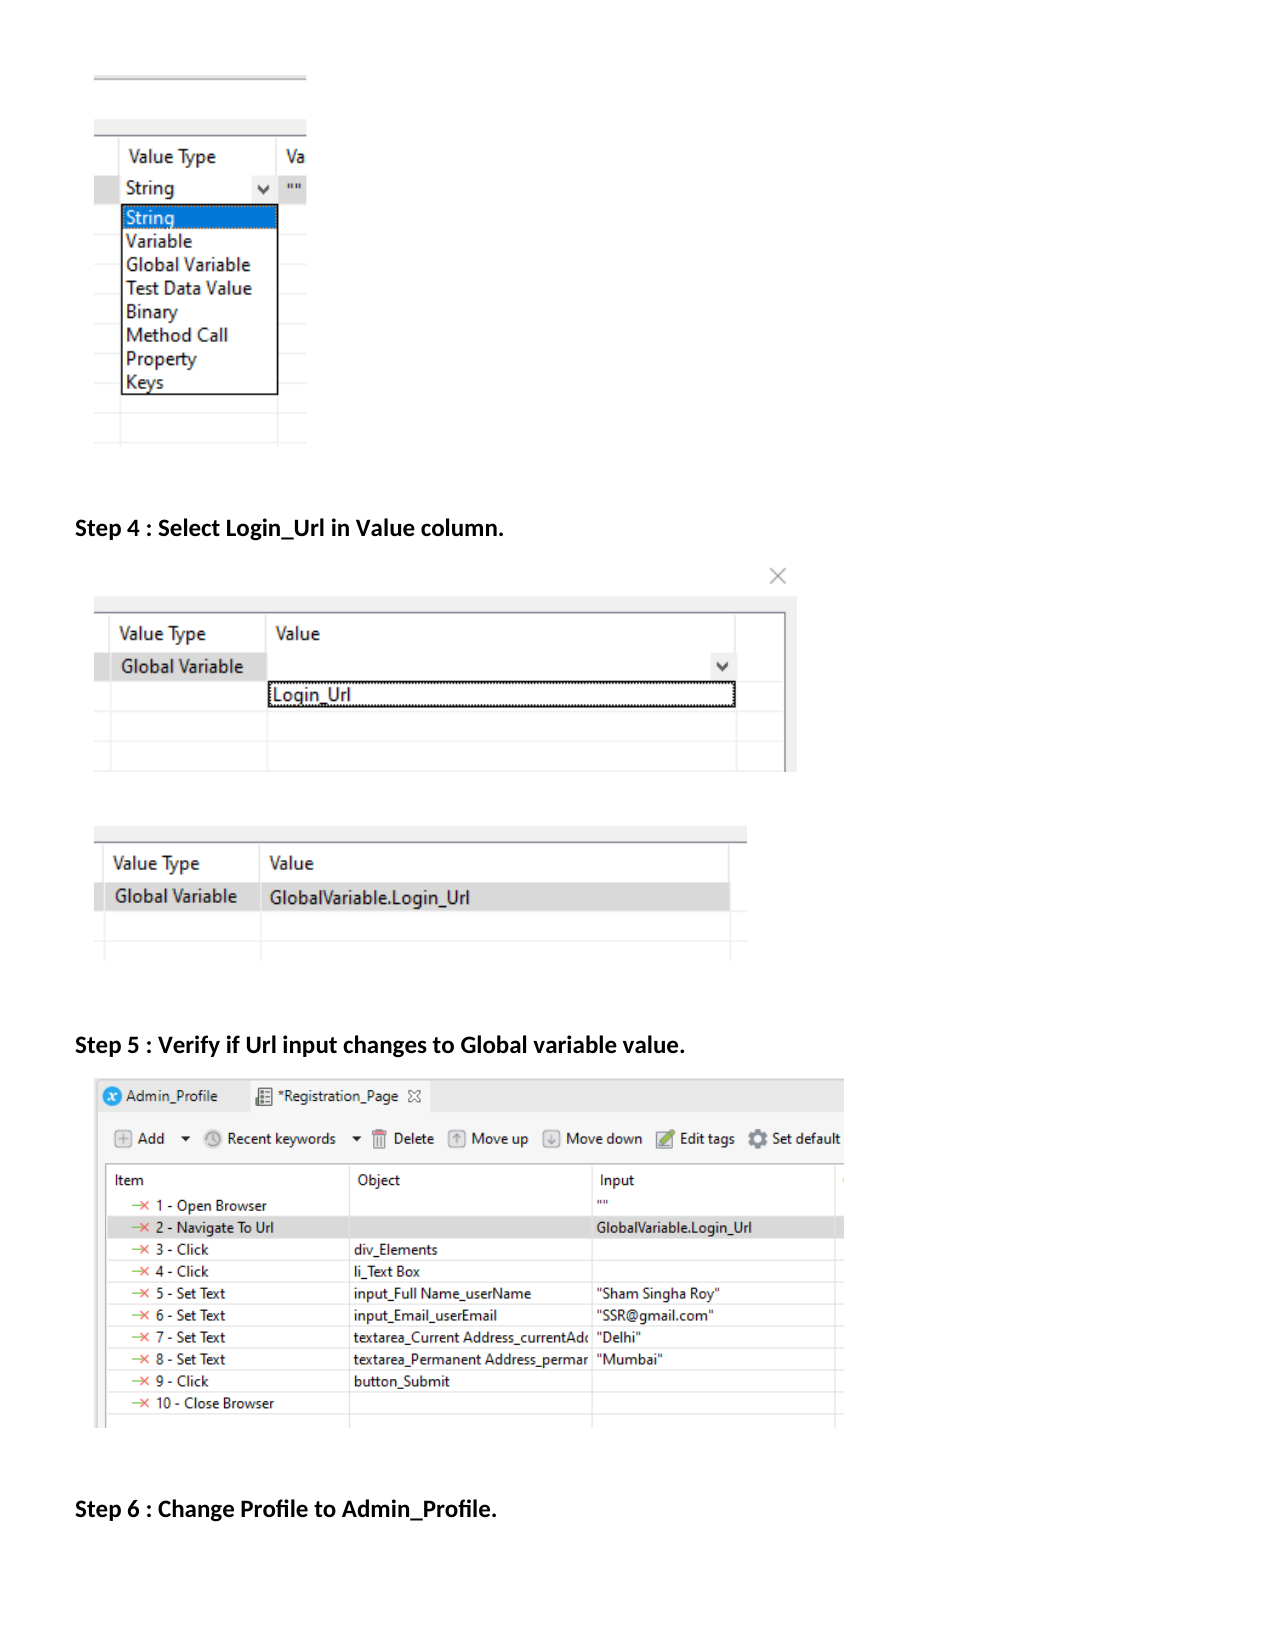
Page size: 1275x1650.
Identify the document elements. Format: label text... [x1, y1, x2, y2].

text Step 5 : Verify if Url input changes to Global variable value. [75, 1029, 1200, 1060]
text Step 4 : Select Login_Url in Value column. [75, 513, 1200, 543]
text Step 6 : Change Profile to Admin_Profile. [75, 1493, 1200, 1523]
